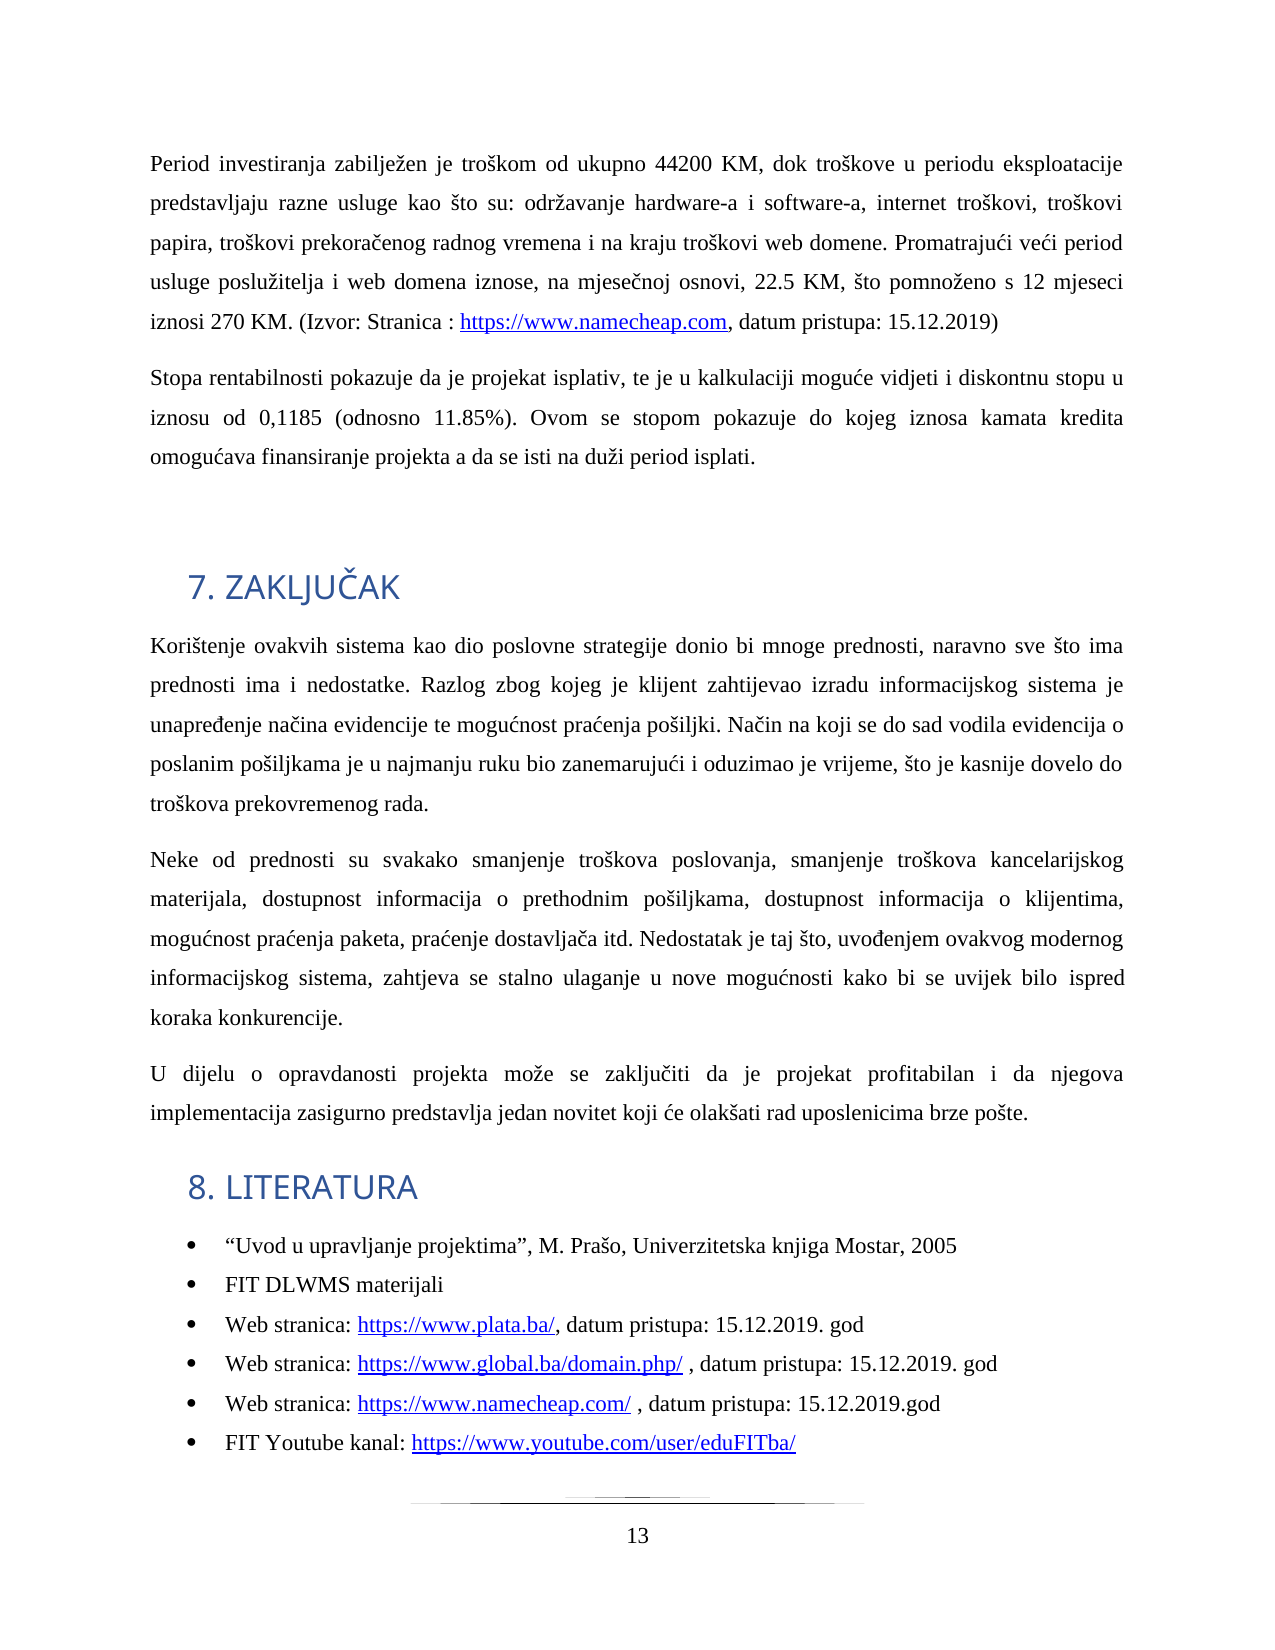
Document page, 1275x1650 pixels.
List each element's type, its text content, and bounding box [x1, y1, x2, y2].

text Stopa rentabilnosti pokazuje da je projekat isplativ, te je u kalkulaciji moguće vidjeti i diskontnu stopu u iznosu od 0,1185 (odnosno 11.85%). Ovom se stopom pokazuje do kojeg iznosa kamata kredita omogućava finansiranje projekta a da se isti na duži period isplati. [150, 364, 1125, 469]
text Period investiranja zabilježen je troškom od ukupno 44200 KM, dok troškove u periodu eksploatacije predstavljaju razne usluge kao što su: održavanje hardware-a i software-a, internet troškovi, troškovi papira, troškovi prekoračenog radnog vremena i na kraju troškovi web domene. Promatrajući veći period usluge poslužitelja i web domena iznose, na mjesečnoj osnovi, 22.5 KM, što pomnoženo s 12 mjeseci iznosi 270 KM. (Izvor: Stranica : https://www.namecheap.com, datum pristupa: 15.12.2019) [150, 150, 1125, 334]
text Korištenje ovakvih sistema kao dio poslovne strategije donio bi mnoge prednosti, naravno sve što ima prednosti ima i nedostatke. Razlog zbog kojeg je klijent zahtijevao izradu informacijskog sistema je unapređenje načina evidencije te mogućnost praćenja pošiljki. Način na koji se do sad vodila evidencija o poslanim pošiljkama je u najmanju ruku bio zanemarujući i oduzimao je vrijeme, što je kasnije dovelo do troškova prekovremenog rada. [150, 632, 1125, 816]
subtitle LITERATURA [187, 1164, 1125, 1209]
list FIT DLWMS materijali [187, 1271, 1125, 1298]
list Web stranica: https://www.global.ba/domain.php/ , datum pristupa: 15.12.2019. god [187, 1350, 1125, 1377]
list Web stranica: https://www.namecheap.com/ , datum pristupa: 15.12.2019.god [187, 1390, 1125, 1416]
text U dijelu o opravdanosti projekta može se zaključiti da je projekat profitabilan i da njegova implementacija zasigurno predstavlja jedan novitet koji će olakšati rad uposlenicima brze pošte. [150, 1060, 1125, 1126]
list Web stranica: https://www.plata.ba/, datum pristupa: 15.12.2019. god [187, 1311, 1125, 1337]
subtitle ZAKLJUČAK [187, 564, 1125, 609]
text Neke od prednosti su svakako smanjenje troškova poslovanja, smanjenje troškova kancelarijskog materijala, dostupnost informacija o prethodnim pošiljkama, dostupnost informacija o klijentima, mogućnost praćenja paketa, praćenje dostavljača itd. Nedostatak je taj što, uvođenjem ovakvog modernog informacijskog sistema, zahtjeva se stalno ulaganje u nove mogućnosti kako bi se uvijek bilo ispred koraka konkurencije. [150, 846, 1125, 1030]
list FIT Youtube kanal: https://www.youtube.com/user/eduFITba/ [187, 1429, 1125, 1456]
list “Uvod u upravljanje projektima”, M. Prašo, Univerzitetska knjiga Mostar, 2005 [187, 1232, 1125, 1258]
